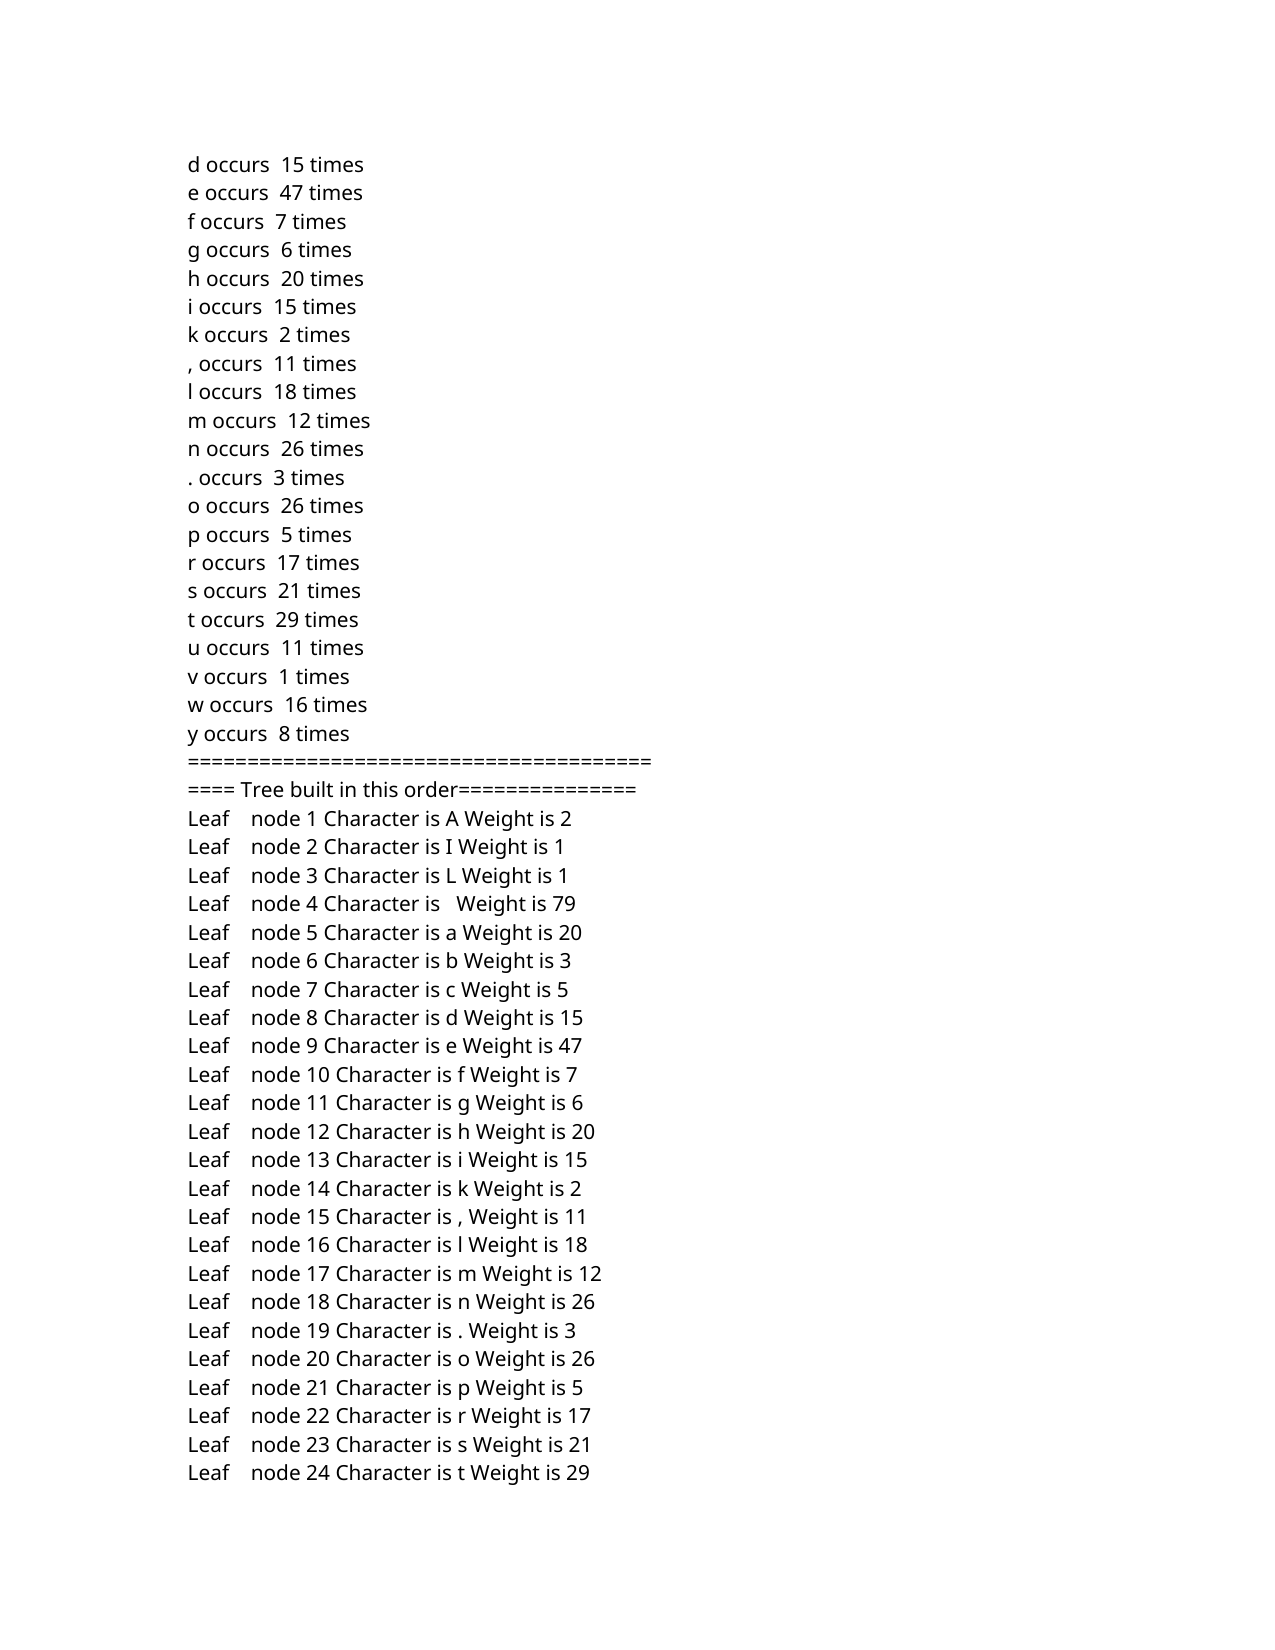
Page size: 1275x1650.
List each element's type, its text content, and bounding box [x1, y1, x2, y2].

text Leaf node 2 Character is I Weight is 1 [187, 832, 1087, 861]
text . occurs 3 times [187, 463, 1087, 491]
text ==== Tree built in this order=============== [187, 776, 1087, 804]
text Leaf node 15 Character is , Weight is 11 [187, 1202, 1087, 1231]
text Leaf node 16 Character is l Weight is 18 [187, 1231, 1087, 1259]
text Leaf node 22 Character is r Weight is 17 [187, 1401, 1087, 1430]
text u occurs 11 times [187, 633, 1087, 662]
text e occurs 47 times [187, 178, 1087, 207]
text d occurs 15 times [187, 150, 1087, 178]
text Leaf node 6 Character is b Weight is 3 [187, 946, 1087, 975]
text Leaf node 20 Character is o Weight is 26 [187, 1344, 1087, 1373]
text h occurs 20 times [187, 264, 1087, 292]
text Leaf node 17 Character is m Weight is 12 [187, 1259, 1087, 1287]
text s occurs 21 times [187, 577, 1087, 605]
text Leaf node 21 Character is p Weight is 5 [187, 1373, 1087, 1401]
text Leaf node 4 Character is Weight is 79 [187, 889, 1087, 918]
text Leaf node 3 Character is L Weight is 1 [187, 861, 1087, 889]
text Leaf node 5 Character is a Weight is 20 [187, 918, 1087, 946]
text Leaf node 23 Character is s Weight is 21 [187, 1430, 1087, 1458]
text Leaf node 10 Character is f Weight is 7 [187, 1060, 1087, 1088]
text Leaf node 7 Character is c Weight is 5 [187, 975, 1087, 1003]
text t occurs 29 times [187, 605, 1087, 633]
text Leaf node 18 Character is n Weight is 26 [187, 1287, 1087, 1316]
text n occurs 26 times [187, 434, 1087, 463]
text y occurs 8 times [187, 719, 1087, 747]
text o occurs 26 times [187, 491, 1087, 520]
text m occurs 12 times [187, 406, 1087, 434]
text Leaf node 19 Character is . Weight is 3 [187, 1316, 1087, 1344]
text p occurs 5 times [187, 520, 1087, 548]
text i occurs 15 times [187, 292, 1087, 321]
text Leaf node 9 Character is e Weight is 47 [187, 1032, 1087, 1060]
text Leaf node 12 Character is h Weight is 20 [187, 1117, 1087, 1145]
text Leaf node 13 Character is i Weight is 15 [187, 1145, 1087, 1174]
text r occurs 17 times [187, 548, 1087, 577]
text , occurs 11 times [187, 349, 1087, 377]
text Leaf node 11 Character is g Weight is 6 [187, 1088, 1087, 1117]
text w occurs 16 times [187, 690, 1087, 719]
text f occurs 7 times [187, 207, 1087, 235]
text v occurs 1 times [187, 662, 1087, 690]
text Leaf node 24 Character is t Weight is 29 [187, 1458, 1087, 1487]
text g occurs 6 times [187, 235, 1087, 264]
text Leaf node 14 Character is k Weight is 2 [187, 1174, 1087, 1202]
text l occurs 18 times [187, 377, 1087, 406]
text k occurs 2 times [187, 321, 1087, 349]
text ======================================= [187, 747, 1087, 776]
text Leaf node 1 Character is A Weight is 2 [187, 804, 1087, 832]
text Leaf node 8 Character is d Weight is 15 [187, 1003, 1087, 1032]
